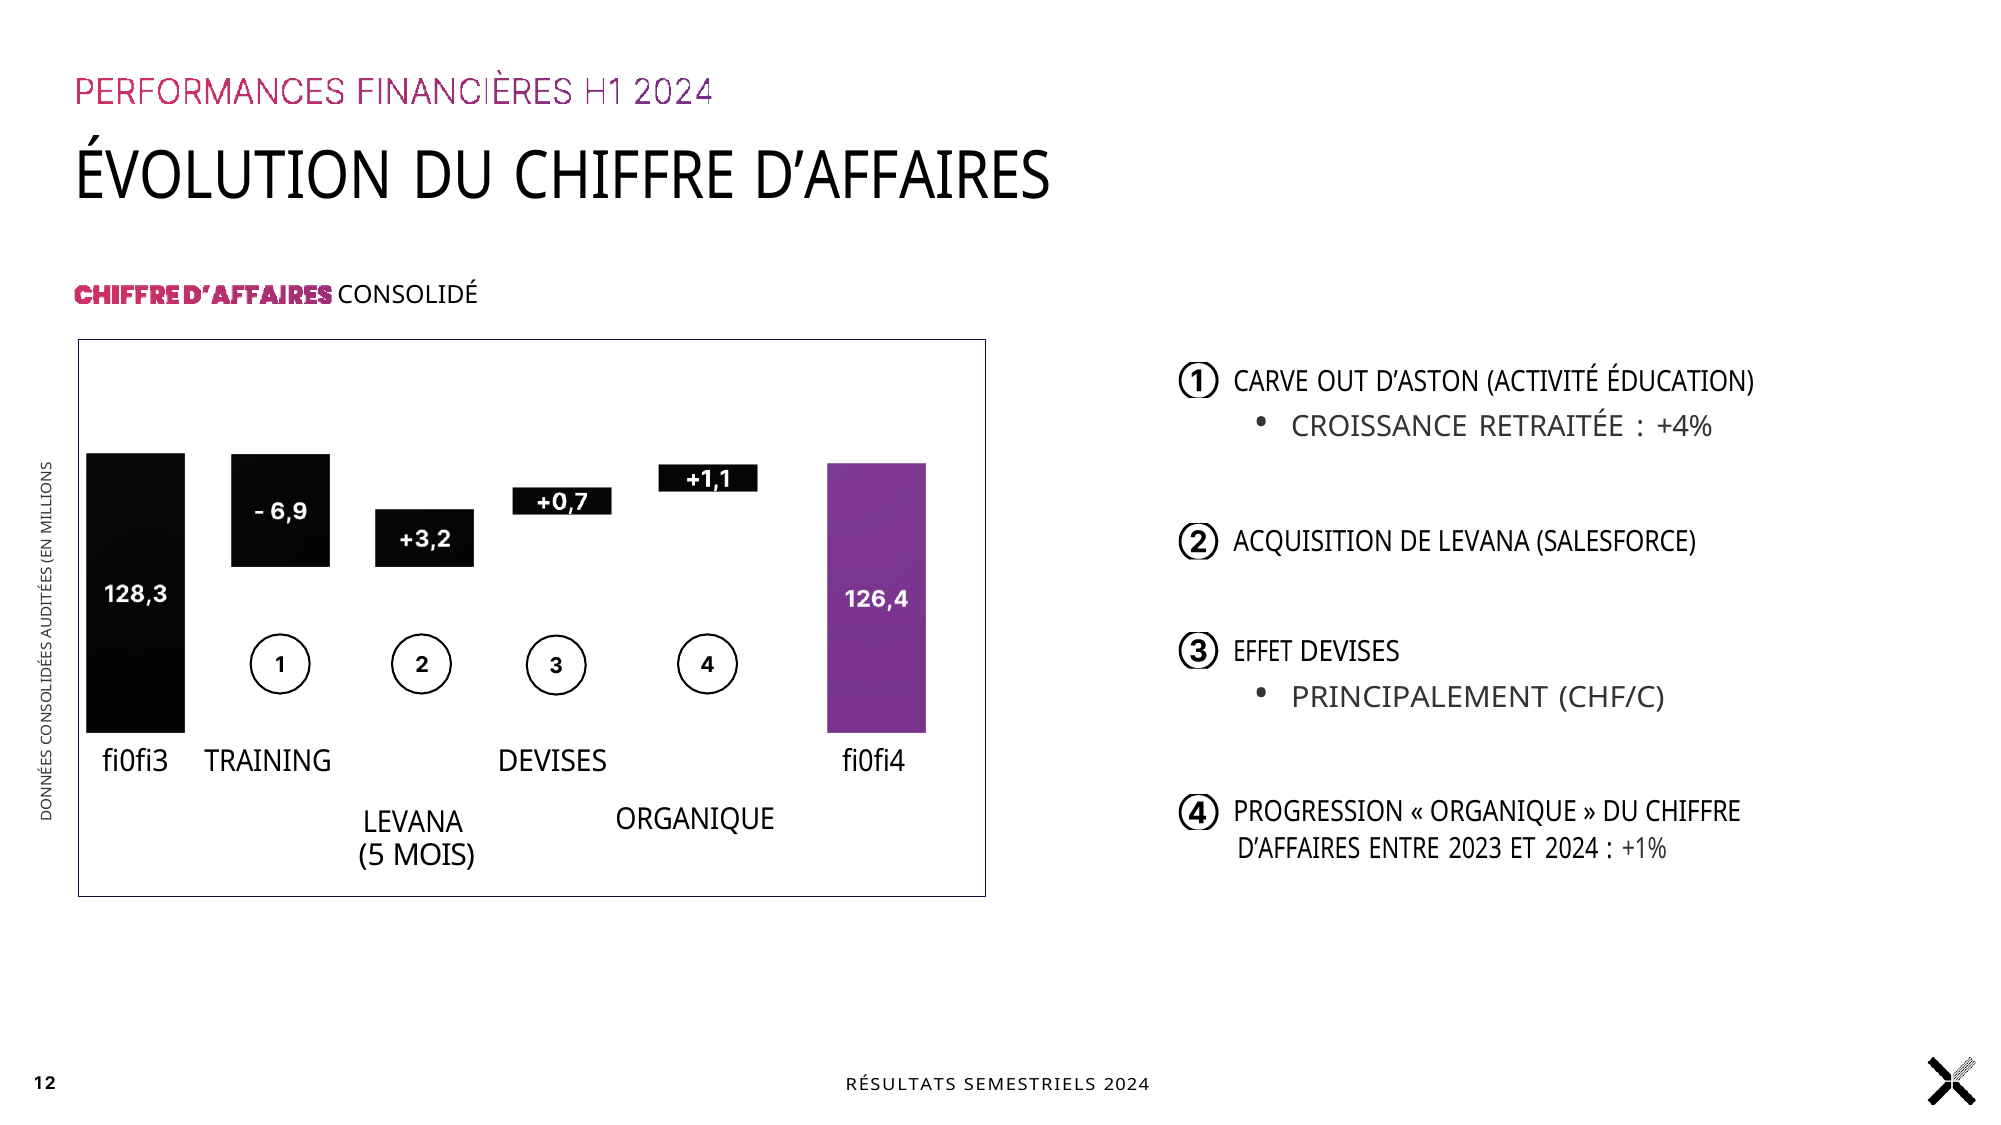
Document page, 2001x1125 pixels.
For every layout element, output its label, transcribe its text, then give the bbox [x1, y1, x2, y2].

picture [549, 652, 577, 678]
text CARVE OUT D’ASTON (ACTIVITÉ ÉDUCATION) [1233, 359, 1985, 399]
text CONSOLIDÉ [74, 277, 1985, 311]
picture [74, 285, 332, 304]
picture [34, 1072, 69, 1093]
list CROISSANCE RETRAITÉE : +4% [1253, 399, 1985, 446]
subtitle ÉVOLUTION DU CHIFFRE D’AFFAIRES [74, 127, 1985, 218]
picture [231, 454, 330, 567]
text D’AFFAIRES ENTRE 2023 ET 2024 : +1% [1237, 829, 1985, 867]
picture [1178, 794, 1237, 830]
picture [86, 453, 185, 733]
picture [700, 651, 729, 677]
picture [1927, 1057, 1976, 1105]
text ACQUISITION DE LEVANA (SALESFORCE) [1233, 520, 1985, 560]
picture [1178, 362, 1233, 398]
text PROGRESSION « ORGANIQUE » DU CHIFFRE [1233, 791, 1985, 829]
picture [512, 487, 612, 515]
picture [77, 70, 712, 104]
picture [658, 464, 758, 492]
text EFFET DEVISES [1233, 629, 1985, 670]
list PRINCIPALEMENT (CHF/C) [1253, 670, 1985, 716]
picture [275, 651, 296, 677]
picture [415, 651, 442, 677]
picture [827, 463, 926, 733]
picture [1178, 523, 1233, 560]
picture [1178, 632, 1233, 669]
picture [375, 509, 474, 567]
